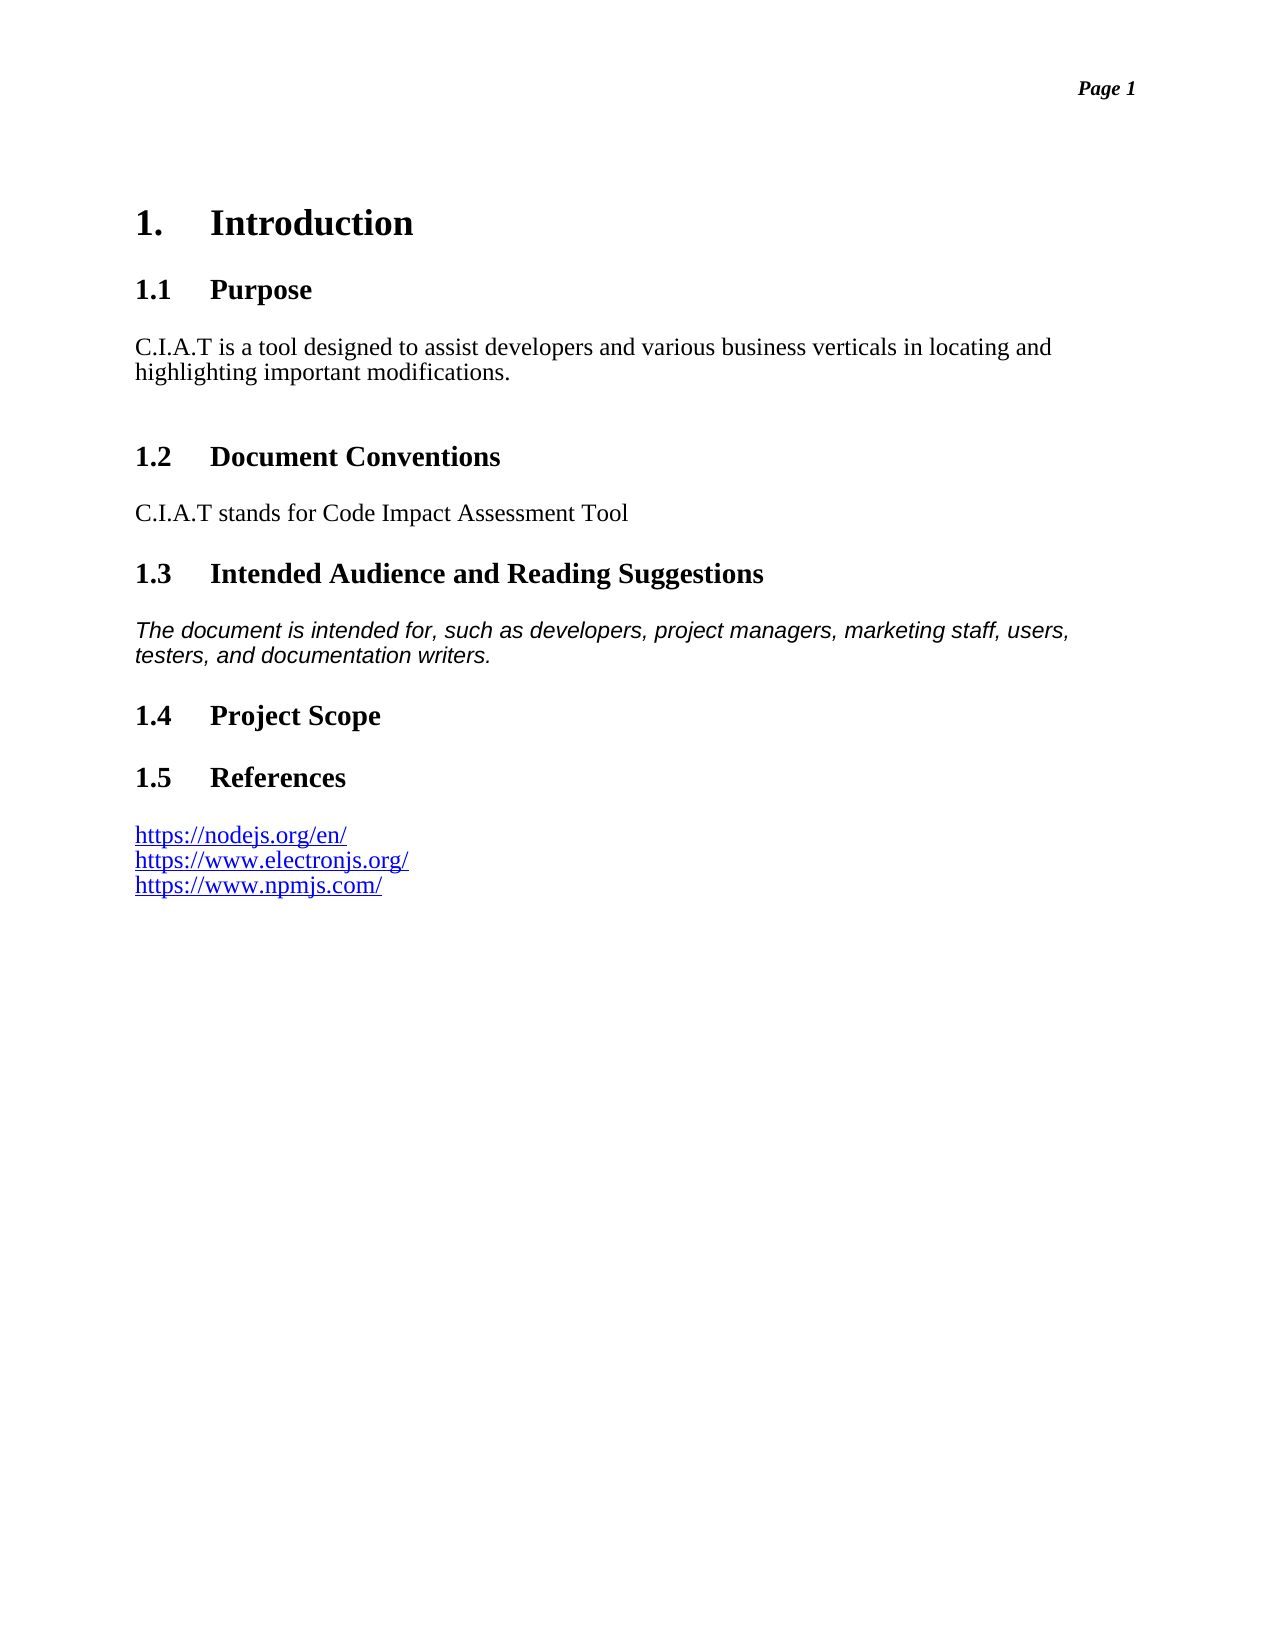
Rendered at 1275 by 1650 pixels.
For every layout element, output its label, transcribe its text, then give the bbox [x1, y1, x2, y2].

text The document is intended for, such as developers, project managers, marketing staff, users, testers, and documentation writers. [135, 619, 1140, 669]
text https://nodejs.org/en/ [135, 823, 1140, 848]
subtitle Document Conventions [135, 439, 1140, 473]
subtitle Project Scope [135, 698, 1140, 731]
text https://www.electronjs.org/ [135, 848, 1140, 873]
text https://www.npmjs.com/ [135, 873, 1140, 898]
text C.I.A.T stands for Code Impact Assessment Tool [135, 502, 1140, 527]
subtitle Purpose [135, 272, 1140, 306]
text C.I.A.T is a tool designed to assist developers and various business verticals in locating and highlighting important modifications. [135, 335, 1140, 385]
subtitle Intended Audience and Reading Suggestions [135, 556, 1140, 589]
subtitle Introduction [135, 200, 1140, 243]
subtitle References [135, 761, 1140, 794]
